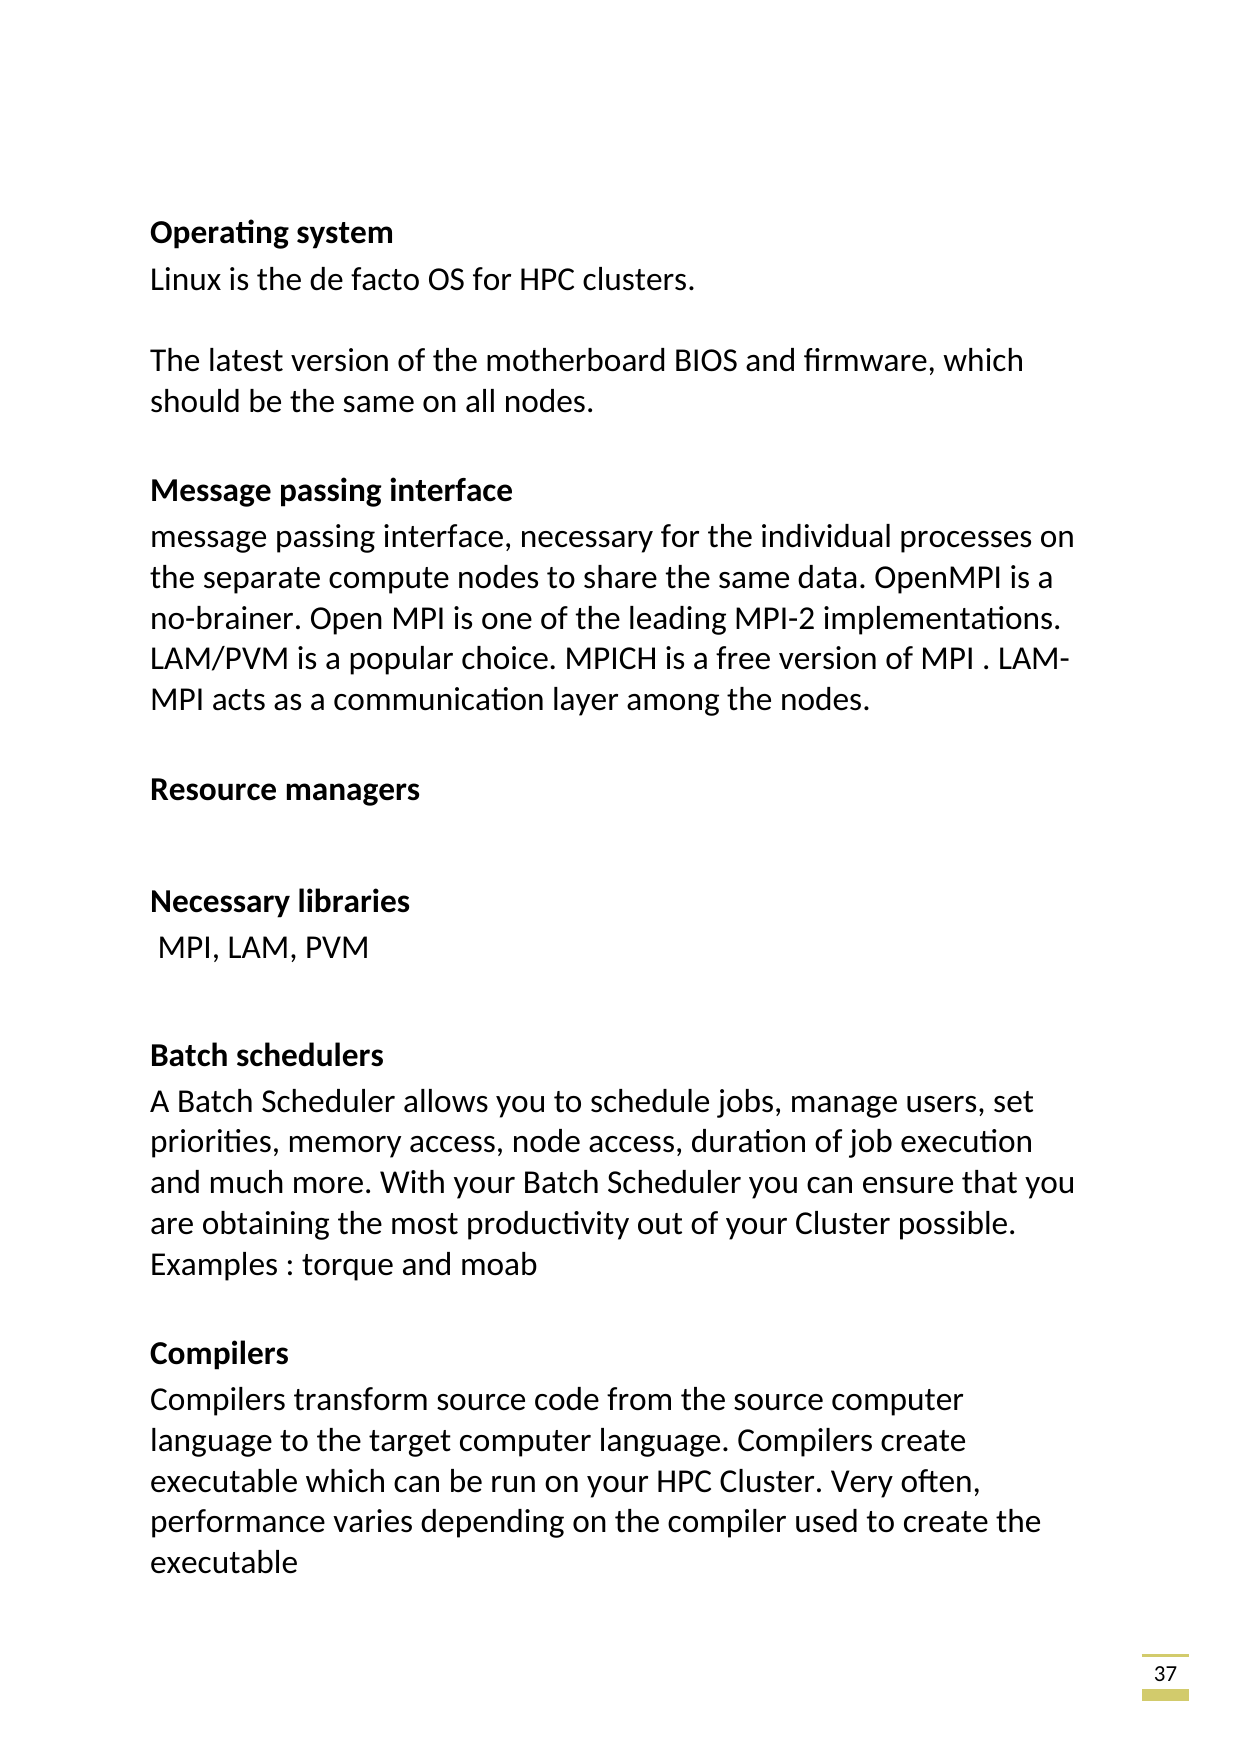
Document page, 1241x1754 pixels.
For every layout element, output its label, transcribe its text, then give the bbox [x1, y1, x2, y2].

text The latest version of the motherboard BIOS and firmware, which should be the same on all nodes. [150, 339, 1090, 448]
text message passing interface, necessary for the individual processes on the separate compute nodes to share the same data. OpenMPI is a no-brainer. Open MPI is one of the leading MPI-2 implementations. LAM/PVM is a popular choice. MPICH is a free version of MPI . LAM-MPI acts as a communication layer among the nodes. [150, 515, 1090, 747]
text Linux is the de facto OS for HPC clusters. [150, 257, 1090, 298]
subtitle Message passing interface [150, 469, 1090, 510]
subtitle Batch schedulers [150, 988, 1090, 1074]
text Compilers transform source code from the source computer language to the target computer language. Compilers create executable which can be run on your HPC Cluster. Very often, performance varies depending on the compiler used to create the executable [150, 1378, 1090, 1582]
text A Batch Scheduler allows you to schedule jobs, manage users, set priorities, memory access, node access, duration of job execution and much more. With your Batch Scheduler you can ensure that you are obtaining the most productivity out of your Cluster possible. Examples : torque and moab [150, 1080, 1090, 1283]
subtitle Necessary libraries [150, 880, 1090, 921]
text MPI, LAM, PVM [150, 926, 1090, 967]
subtitle Operating system [150, 212, 1090, 252]
subtitle Compilers [150, 1332, 1090, 1373]
subtitle Resource managers [150, 768, 1090, 854]
